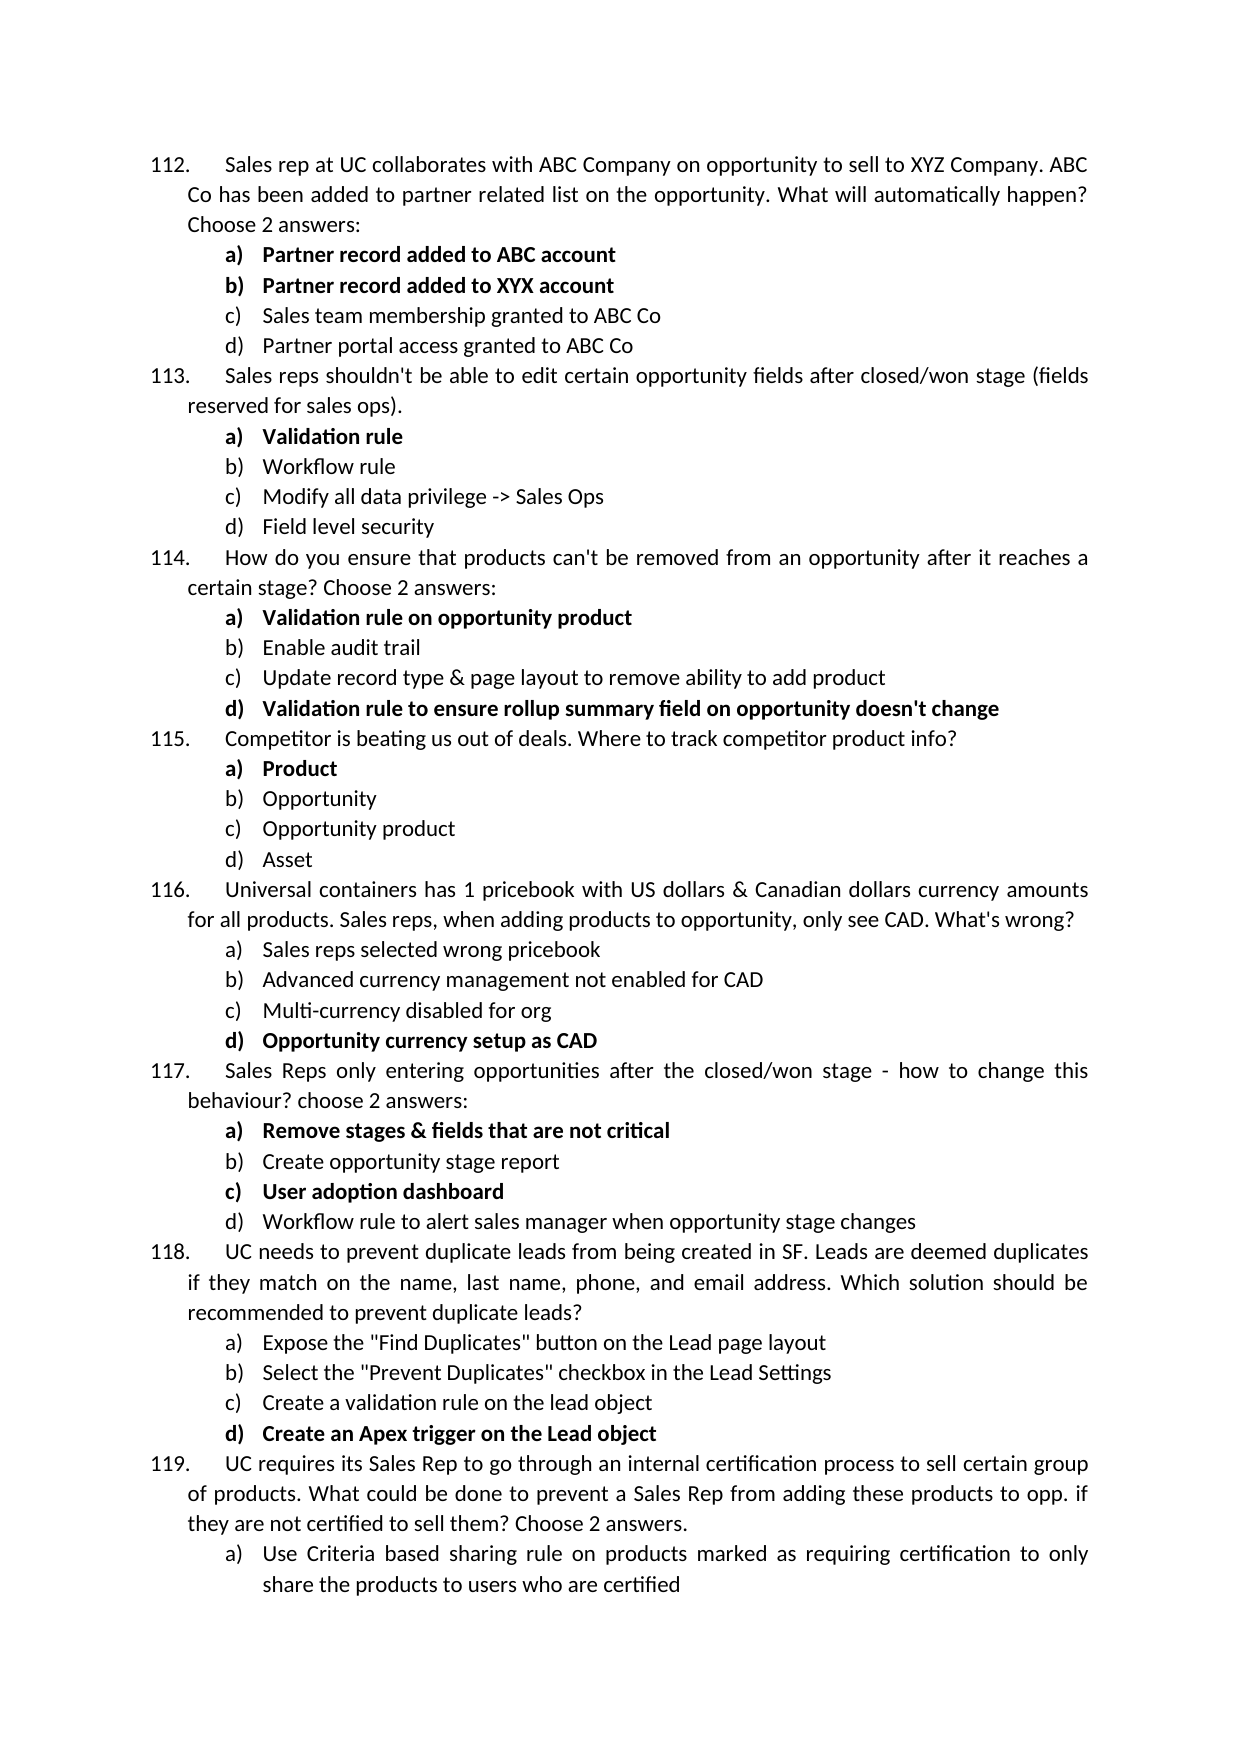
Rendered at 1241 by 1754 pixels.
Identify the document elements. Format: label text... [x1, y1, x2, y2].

list Select the "Prevent Duplicates" checkbox in the Lead Settings [225, 1358, 1090, 1386]
list Opportunity [225, 784, 1090, 812]
list Universal containers has 1 pricebook with US dollars & Canadian dollars currency amounts for all products. Sales reps, when adding products to opportunity, only see CAD. What's wrong? [150, 875, 1090, 933]
list Advanced currency management not enabled for CAD [225, 966, 1090, 994]
list Create opportunity stage report [225, 1147, 1090, 1175]
list Asset [225, 845, 1090, 873]
list Partner record added to ABC account [225, 241, 1090, 269]
list Sales rep at UC collaborates with ABC Company on opportunity to sell to XYZ Company. ABC Co has been added to partner related list on the opportunity. What will automatically happen? Choose 2 answers: [150, 150, 1090, 238]
list Enable audit trail [225, 633, 1090, 661]
list Remove stages & fields that are not critical [225, 1117, 1090, 1145]
list Multi-currency disabled for org [225, 996, 1090, 1024]
list Partner record added to XYX account [225, 271, 1090, 299]
list Validation rule to ensure rollup summary field on opportunity doesn't change [225, 694, 1090, 722]
list Validation rule [225, 422, 1090, 450]
list Sales reps selected wrong pricebook [225, 935, 1090, 963]
list Sales Reps only entering opportunities after the closed/won stage - how to change this behaviour? choose 2 answers: [150, 1056, 1090, 1114]
list Opportunity product [225, 814, 1090, 843]
list Opportunity currency setup as CAD [225, 1026, 1090, 1054]
list User adoption dashboard [225, 1177, 1090, 1205]
list UC requires its Sales Rep to go through an internal certification process to sell certain group of products. What could be done to prevent a Sales Rep from adding these products to opp. if they are not certified to sell them? Choose 2 answers. [150, 1449, 1090, 1537]
list Create an Apex trigger on the Lead object [225, 1419, 1090, 1447]
list Workflow rule to alert sales manager when opportunity stage changes [225, 1207, 1090, 1235]
list Field level security [225, 512, 1090, 541]
list Modify all data privilege -> Sales Ops [225, 482, 1090, 510]
list Workflow rule [225, 452, 1090, 480]
list Expose the "Find Duplicates" button on the Lead page layout [225, 1328, 1090, 1356]
list Sales reps shouldn't be able to edit certain opportunity fields after closed/won stage (fields reserved for sales ops). [150, 361, 1090, 420]
list Sales team membership granted to ABC Co [225, 301, 1090, 329]
list Product [225, 754, 1090, 782]
list UC needs to prevent duplicate leads from being created in SF. Leads are deemed duplicates if they match on the name, last name, phone, and email address. Which solution should be recommended to prevent duplicate leads? [150, 1237, 1090, 1326]
list Partner portal access granted to ABC Co [225, 331, 1090, 359]
list Create a validation rule on the lead object [225, 1388, 1090, 1417]
list Use Criteria based sharing rule on products marked as requiring certification to only share the products to users who are certified [225, 1539, 1090, 1598]
list Update record type & page layout to remove ability to add product [225, 663, 1090, 692]
list Validation rule on opportunity product [225, 603, 1090, 631]
list How do you ensure that products can't be removed from an opportunity after it reaches a certain stage? Choose 2 answers: [150, 543, 1090, 601]
list Competitor is beating us out of deals. Where to track competitor product info? [150, 724, 1090, 752]
